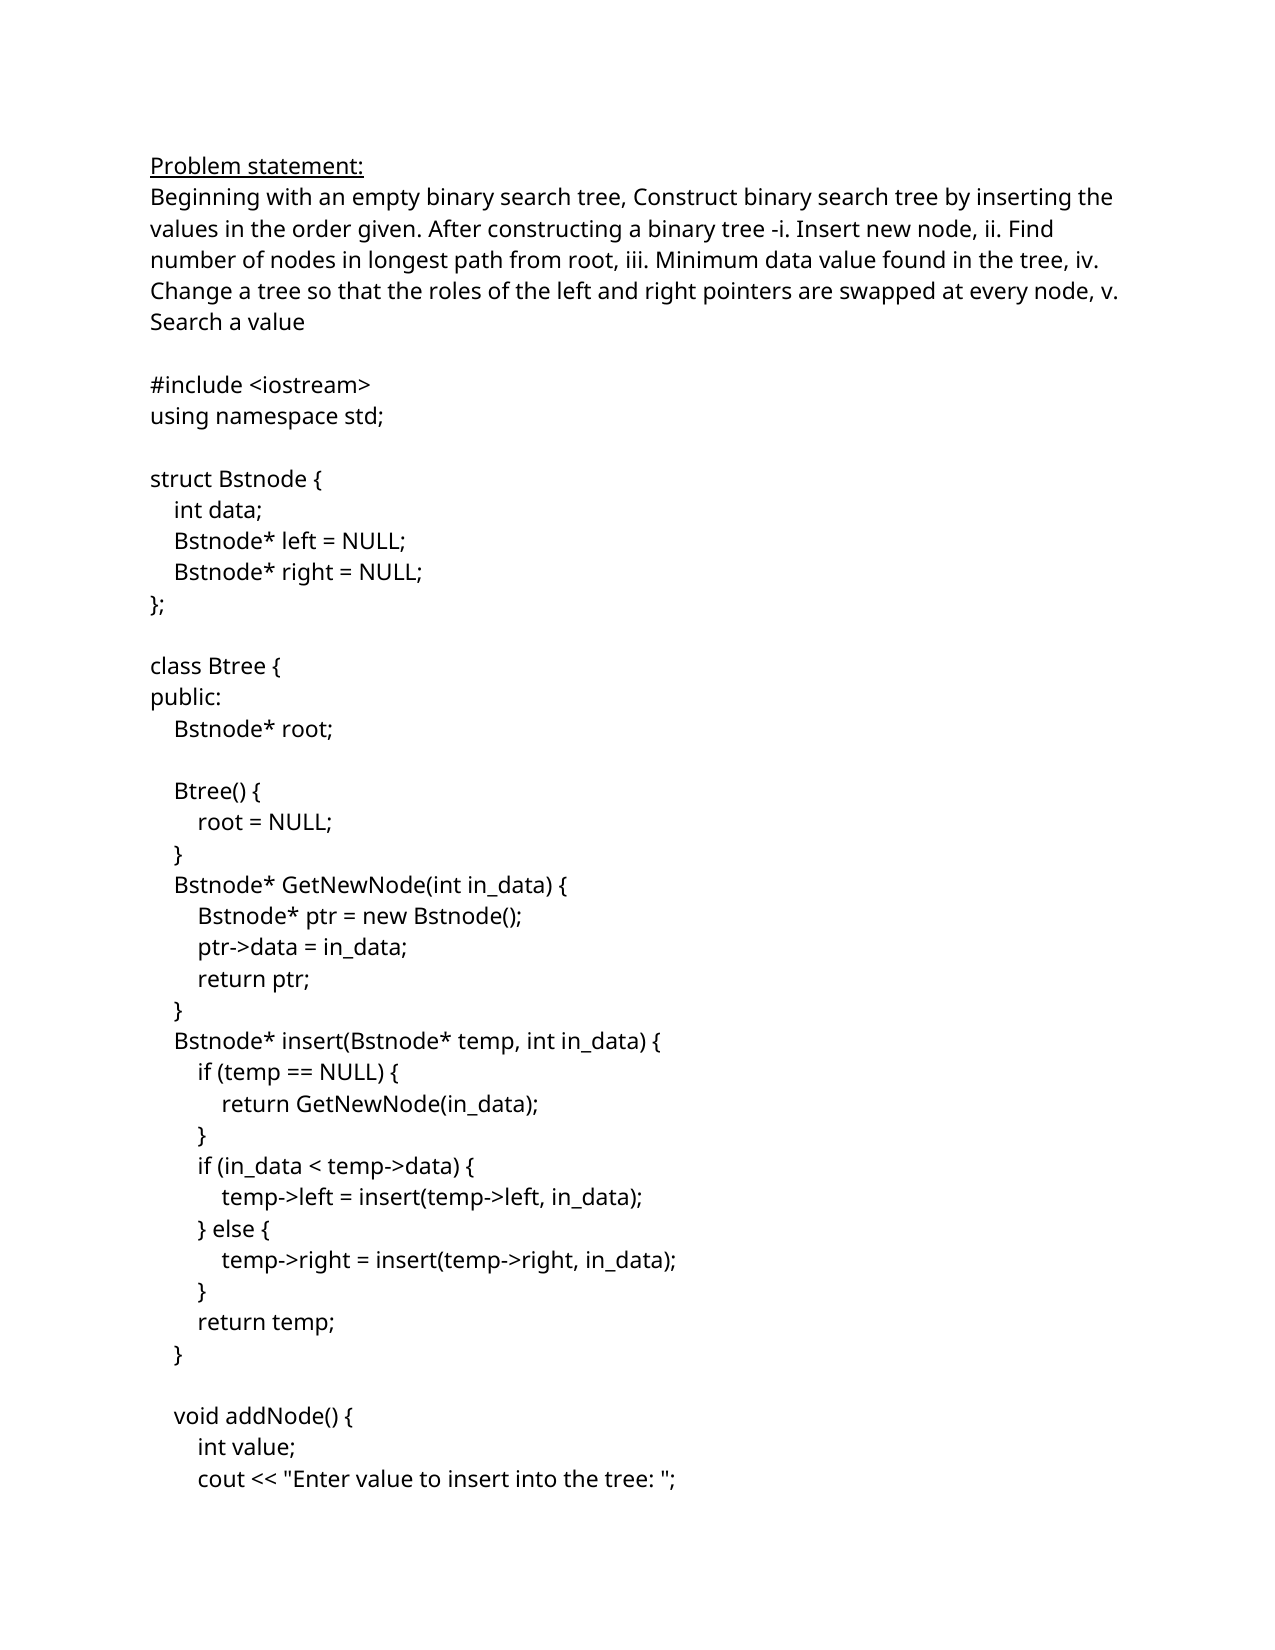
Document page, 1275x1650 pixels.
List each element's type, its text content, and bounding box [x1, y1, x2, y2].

text return GetNewNode(in_data); [150, 1087, 1125, 1119]
text using namespace std; [150, 400, 1125, 431]
text Bstnode* right = NULL; [150, 556, 1125, 587]
text temp->left = insert(temp->left, in_data); [150, 1181, 1125, 1212]
text Problem statement: [150, 150, 1125, 181]
text temp->right = insert(temp->right, in_data); [150, 1244, 1125, 1275]
text } else { [150, 1212, 1125, 1244]
text Bstnode* insert(Bstnode* temp, int in_data) { [150, 1025, 1125, 1056]
text ptr->data = in_data; [150, 931, 1125, 962]
text int value; [150, 1431, 1125, 1462]
text Bstnode* ptr = new Bstnode(); [150, 900, 1125, 931]
text Bstnode* GetNewNode(int in_data) { [150, 869, 1125, 900]
text } [150, 1275, 1125, 1306]
text Btree() { [150, 775, 1125, 806]
text } [150, 1337, 1125, 1369]
text #include <iostream> [150, 369, 1125, 400]
text public: [150, 681, 1125, 712]
text struct Bstnode { [150, 462, 1125, 494]
text root = NULL; [150, 806, 1125, 837]
text Bstnode* left = NULL; [150, 525, 1125, 556]
text Beginning with an empty binary search tree, Construct binary search tree by inserting the values in the order given. After constructing a binary tree -i. Insert new node, ii. Find number of nodes in longest path from root, iii. Minimum data value found in the tree, iv. Change a tree so that the roles of the left and right pointers are swapped at every node, v. Search a value [150, 181, 1125, 337]
text class Btree { [150, 650, 1125, 681]
text int data; [150, 494, 1125, 525]
text if (temp == NULL) { [150, 1056, 1125, 1087]
text }; [150, 587, 1125, 619]
text return ptr; [150, 962, 1125, 994]
text if (in_data < temp->data) { [150, 1150, 1125, 1181]
text return temp; [150, 1306, 1125, 1337]
text } [150, 1119, 1125, 1150]
text } [150, 837, 1125, 869]
text cout << "Enter value to insert into the tree: "; [150, 1462, 1125, 1494]
text void addNode() { [150, 1400, 1125, 1431]
text } [150, 994, 1125, 1025]
text Bstnode* root; [150, 712, 1125, 744]
